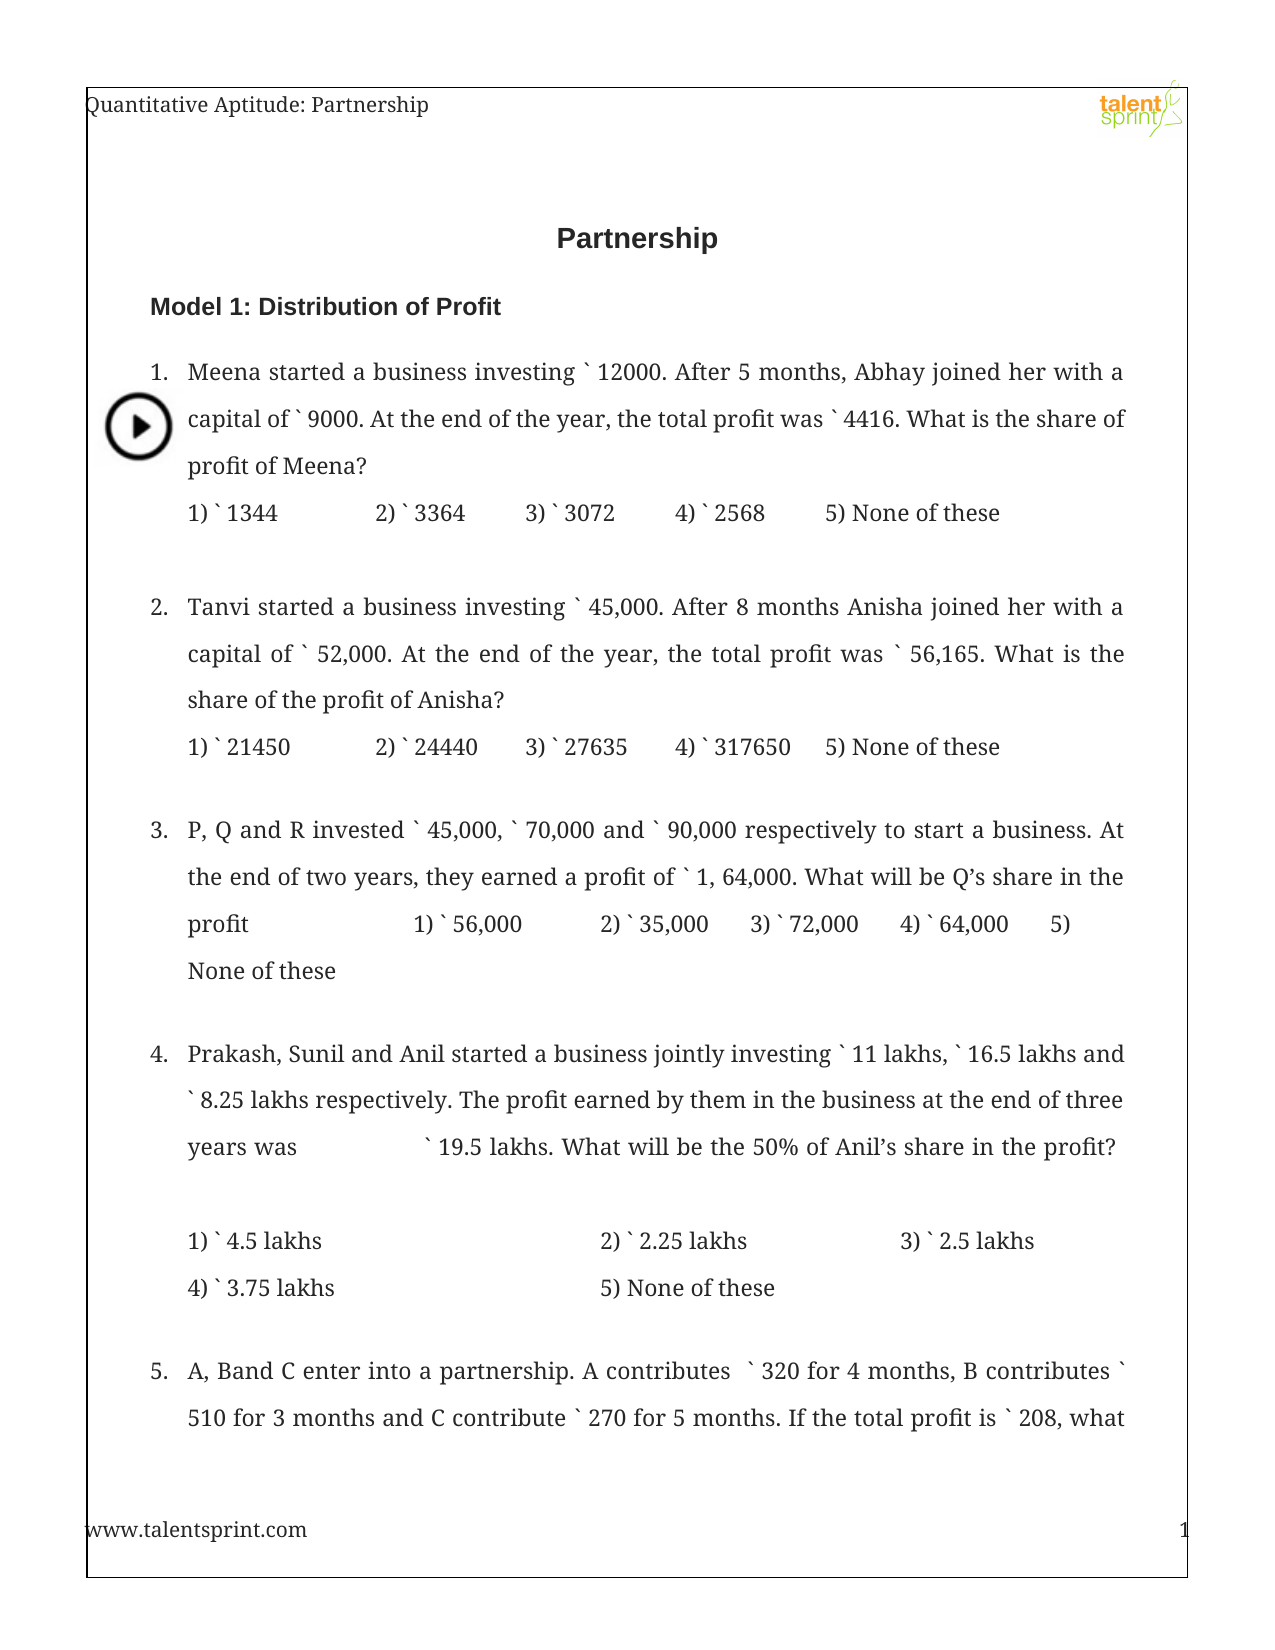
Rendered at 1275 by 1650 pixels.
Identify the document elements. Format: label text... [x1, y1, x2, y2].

text Model 1: Distribution of Profit [150, 292, 1125, 321]
list P, Q and R invested ` 45,000, ` 70,000 and ` 90,000 respectively to start a business. At the end of two years, they earned a profit of ` 1, 64,000. What will be Q’s share in the profit 1) ` 56,000 2) ` 35,000 3) ` 72,000 4) ` 64,000 5) None of these [150, 814, 1125, 986]
picture [1096, 79, 1186, 87]
list Prakash, Sunil and Anil started a business jointly investing ` 11 lakhs, ` 16.5 lakhs and ` 8.25 lakhs respectively. The profit earned by them in the business at the end of three years was ` 19.5 lakhs. What will be the 50% of Anil’s share in the profit? 1) ` 4.5 lakhs 2) ` 2.25 lakhs 3) ` 2.5 lakhs 4) ` 3.75 lakhs 5) None of these [150, 1037, 1125, 1303]
list Meena started a business investing ` 12000. After 5 months, Abhay joined her with a capital of ` 9000. At the end of the year, the total profit was ` 4416. What is the share of profit of Meena? 1) ` 1344 2) ` 3364 3) ` 3072 4) ` 2568 5) None of these [150, 356, 1125, 528]
picture [1096, 88, 1186, 137]
list Tanvi started a business investing ` 45,000. After 8 months Anisha joined her with a capital of ` 52,000. At the end of the year, the total profit was ` 56,165. What is the share of the profit of Anisha? 1) ` 21450 2) ` 24440 3) ` 27635 4) ` 317650 5) None of these [150, 591, 1125, 762]
text Partnership [150, 221, 1125, 255]
picture [93, 388, 185, 467]
